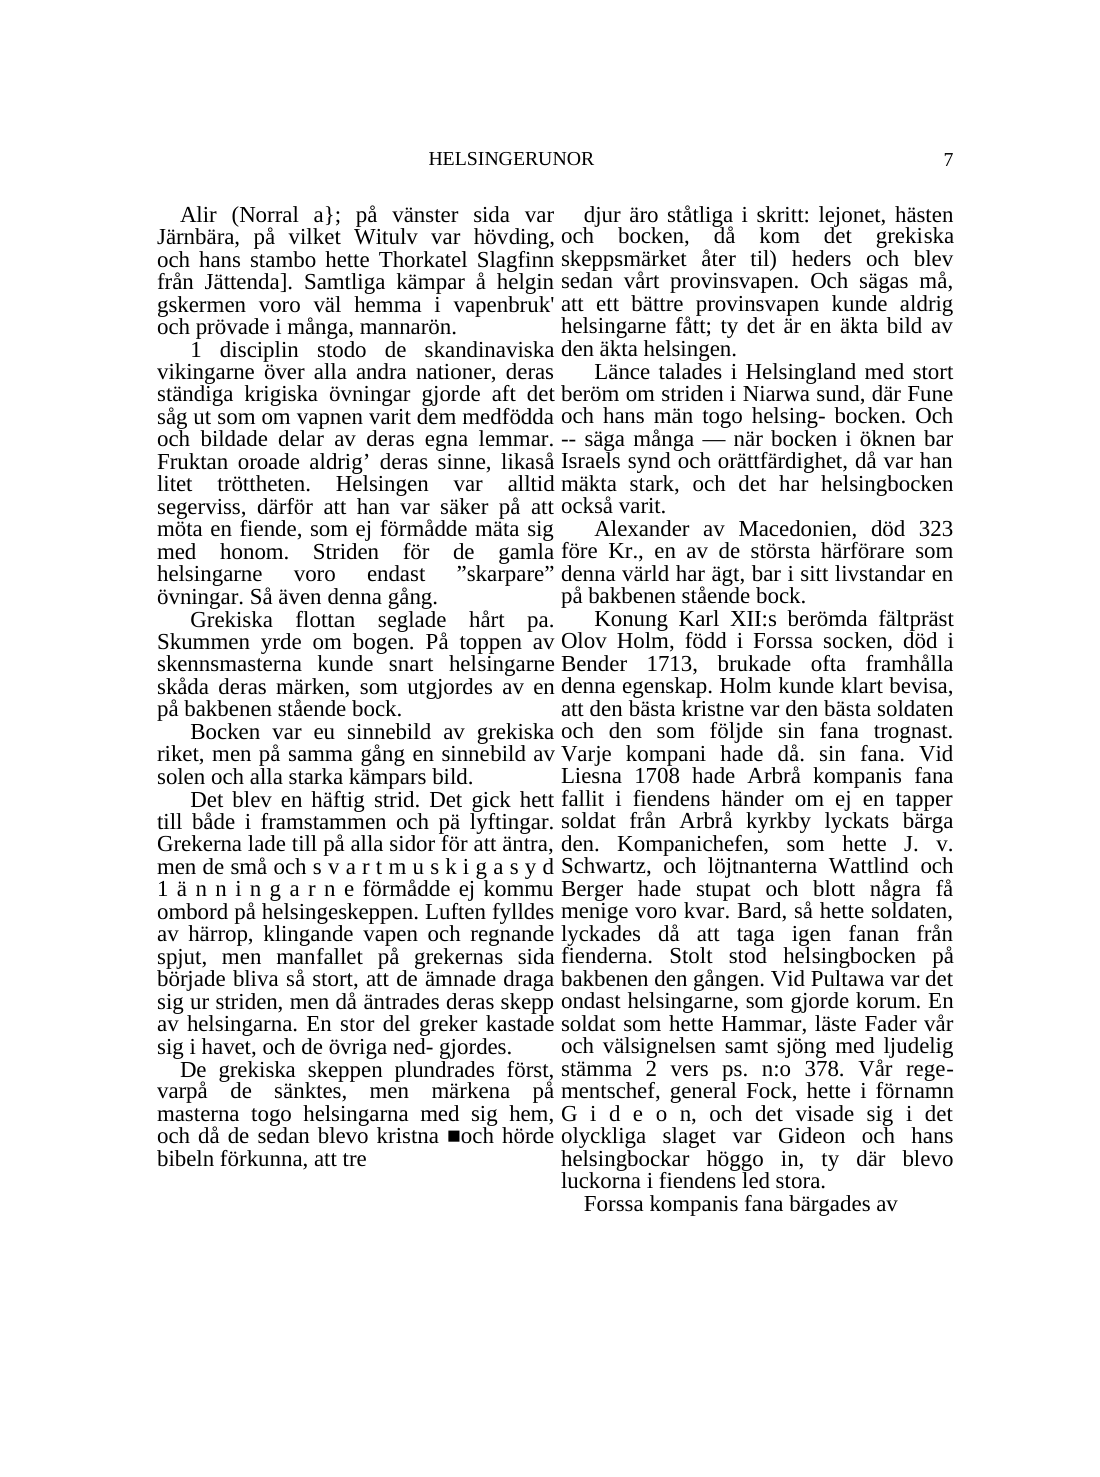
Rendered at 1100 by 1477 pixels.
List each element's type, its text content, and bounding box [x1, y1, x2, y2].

text Länce talades i Helsingland med stort beröm om striden i Niarwa sund, där Fune och hans män togo helsing- bocken. Och -- säga många — när bocken i öknen bar Israels synd och orättfärdighet, då var han mäkta stark, och det har helsingbocken också varit. [561, 361, 954, 519]
text Forssa kompanis fana bärgades av [561, 1194, 954, 1216]
text Konung Karl XII:s berömda fältpräst Olov Holm, född i Forssa socken, död i Bender 1713, brukade ofta framhålla denna egenskap. Holm kunde klart bevisa, att den bästa kristne var den bästa soldaten och den som följde sin fana trognast. Varje kompani hade då. sin fana. Vid Liesna 1708 hade Arbrå kompanis fana fallit i fiendens händer om ej en tapper soldat från Arbrå kyrkby lyckats bärga den. Kompanichefen, som hette J. v. Schwartz, och löjtnanterna Wattlind och Berger hade stupat och blott några få menige voro kvar. Bard, så hette soldaten, lyckades då att taga igen fanan från fienderna. Stolt stod helsingbocken på bakbenen den gången. Vid Pultawa var det ondast helsingarne, som gjorde korum. En soldat som hette Hammar, läste Fader vår och välsignelsen samt sjöng med ljudelig stämma 2 vers ps. n:o 378. Vår regementschef, general Fock, hette i förnamn G i d e o n, och det visade sig i det olyckliga slaget var Gideon och hans helsingbockar höggo in, ty där blevo luckorna i fiendens led stora. [561, 609, 954, 1194]
text 1 disciplin stodo de skandinaviska vikingarne över alla andra nationer, deras ständiga krigiska övningar gjorde aft det såg ut som om vapnen varit dem medfödda och bildade delar av deras egna lemmar. Fruktan oroade aldrig’ deras sinne, likaså litet tröttheten. Helsingen var alltid segerviss, därför att han var säker på att möta en fiende, som ej förmådde mäta sig med honom. Striden för de gamla helsingarne voro endast ”skarpare” övningar. Så även denna gång. [157, 339, 555, 609]
text Det blev en häftig strid. Det gick hett till både i framstammen och pä lyftingar. Grekerna lade till på alla sidor för att äntra, men de små och s v a r t m u s k i g a s y d 1 ä n n i n g a r n e förmådde ej kommu ombord på helsingeskeppen. Luften fylldes av härrop, klingande vapen och regnande spjut, men manfallet på grekernas sida började bliva så stort, att de ämnade draga sig ur striden, men då äntrades deras skepp av helsingarna. En stor del greker kastade sig i havet, och de övriga ned- gjordes. [157, 789, 555, 1059]
text Alir (Norral a}; på vänster sida var Järnbära, på vilket Witulv var hövding, och hans stambo hette Thorkatel Slagfinn från Jättenda]. Samtliga kämpar å helgin gskermen voro väl hemma i vapenbruk' och prövade i många, mannarön. [157, 204, 555, 339]
text Grekiska flottan seglade hårt pa. Skummen yrde om bogen. På toppen av skennsmasterna kunde snart helsingarne skåda deras märken, som utgjordes av en på bakbenen stående bock. [157, 609, 555, 722]
text HELSINGERUNOR [428, 147, 594, 169]
text De grekiska skeppen plundrades först, varpå de sänktes, men märkena på masterna togo helsingarna med sig hem, och då de sedan blevo kristna ■och hörde bibeln förkunna, att tre [157, 1059, 555, 1171]
text Alexander av Macedonien, död 323 före Kr., en av de största härförare som denna värld har ägt, bar i sitt livstandar en på bakbenen stående bock. [561, 519, 954, 609]
text djur äro ståtliga i skritt: lejonet, hästen och bocken, då kom det grekiska skeppsmärket åter til) heders och blev sedan vårt provinsvapen. Och sägas må, att ett bättre provinsvapen kunde aldrig helsingarne fått; ty det är en äkta bild av den äkta helsingen. [561, 204, 954, 361]
text Bocken var eu sinnebild av grekiska riket, men på samma gång en sinnebild av solen och alla starka kämpars bild. [157, 722, 555, 789]
